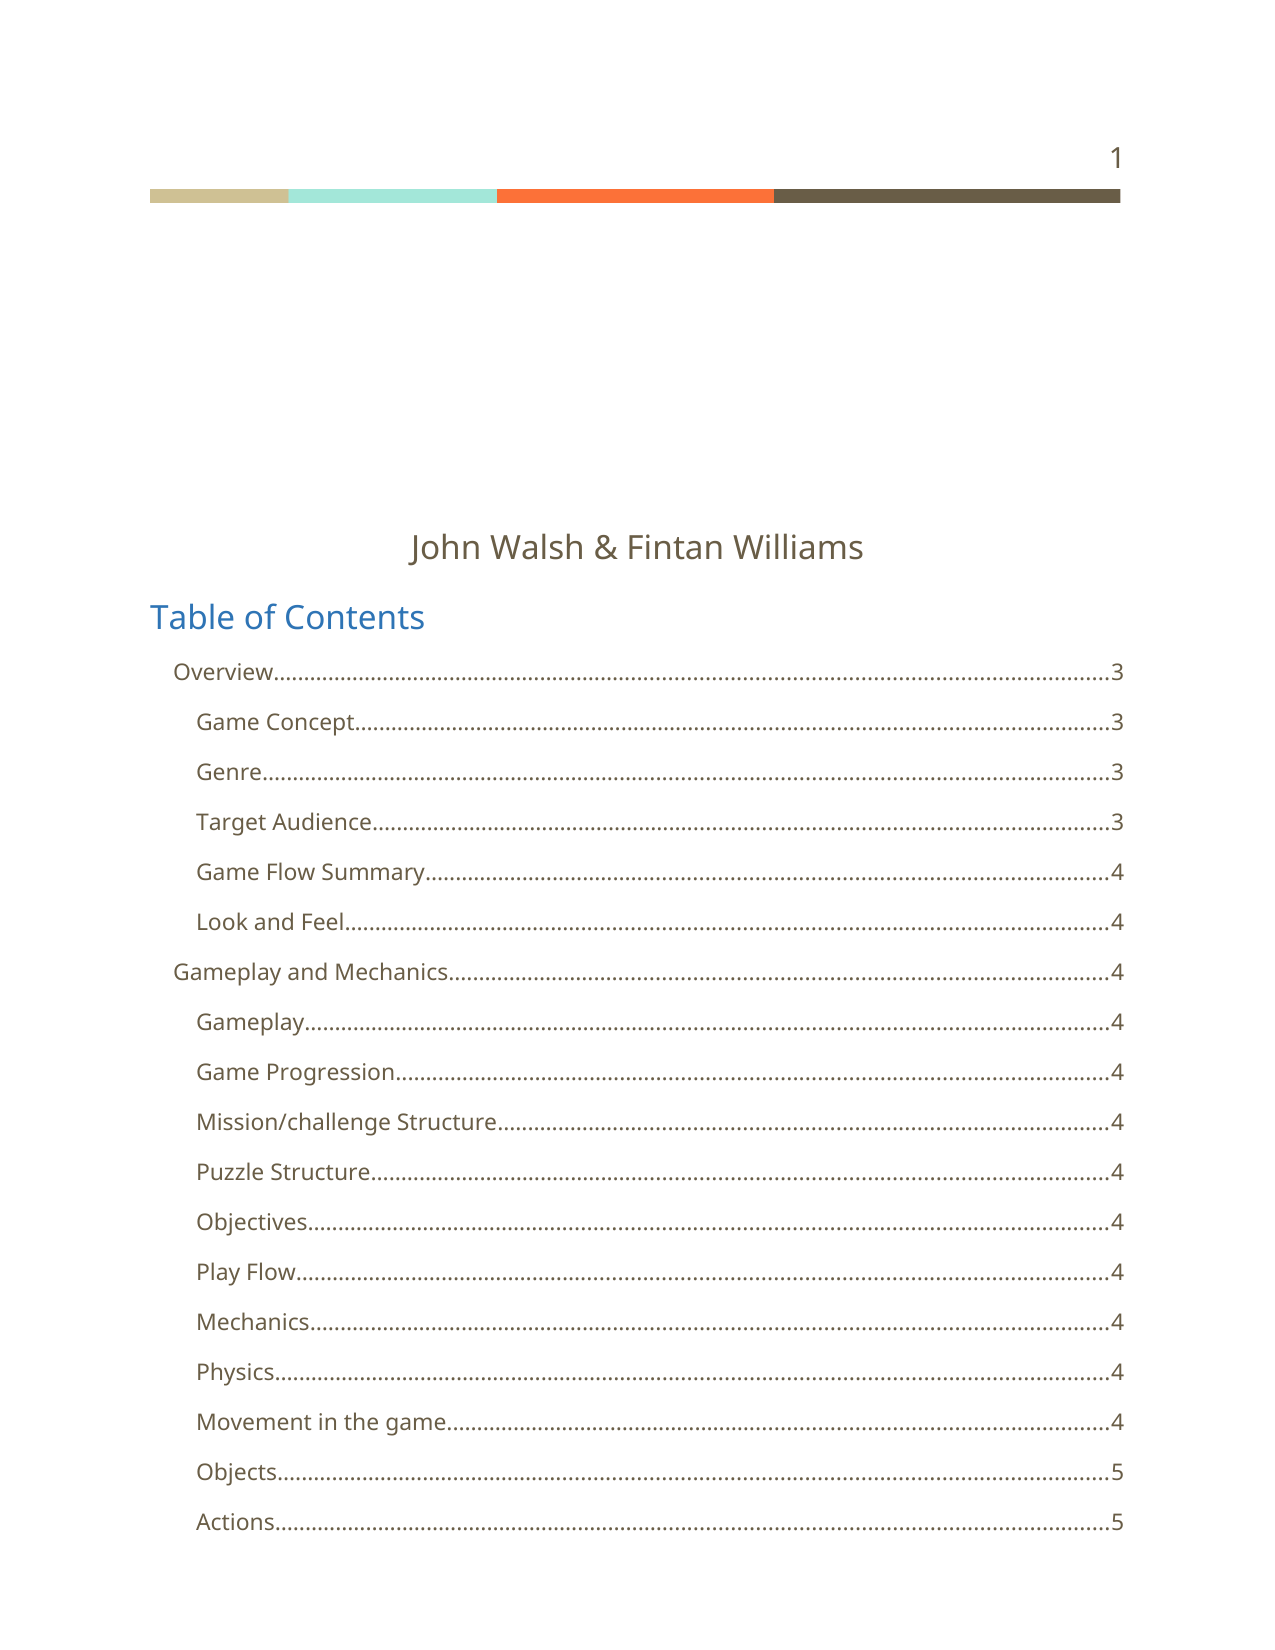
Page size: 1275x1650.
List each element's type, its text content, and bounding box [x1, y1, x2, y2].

text John Walsh & Fintan Williams [150, 524, 1125, 569]
picture [150, 189, 1121, 203]
